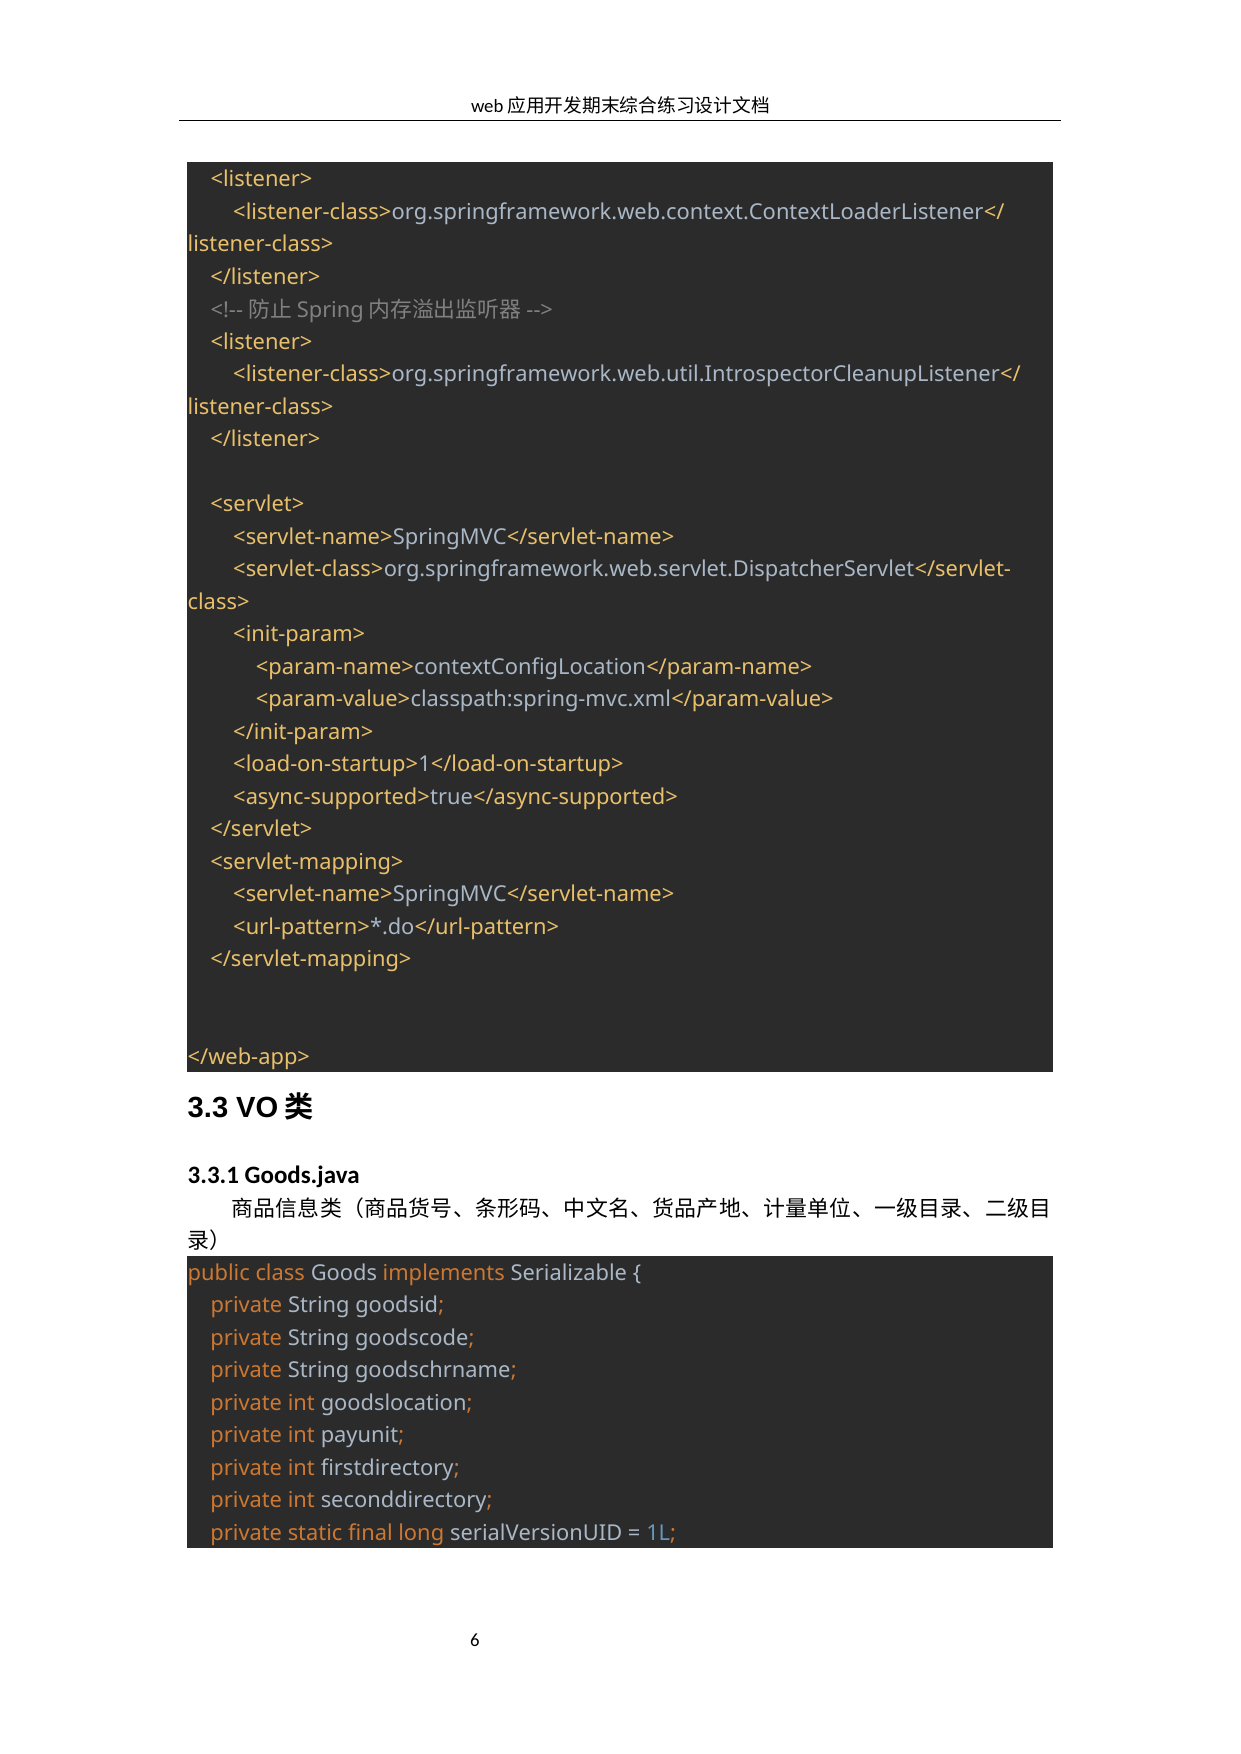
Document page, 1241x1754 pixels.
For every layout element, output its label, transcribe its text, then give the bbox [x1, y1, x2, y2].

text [187, 162, 1053, 1072]
text 3.3.1 Goods.java [187, 1158, 1053, 1191]
text 商品信息类（商品货号、条形码、中文名、货品产地、计量单位、一级目录、二级目录） [187, 1191, 1053, 1256]
subtitle 3.3 VO类 [187, 1072, 1053, 1137]
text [187, 1256, 1053, 1548]
